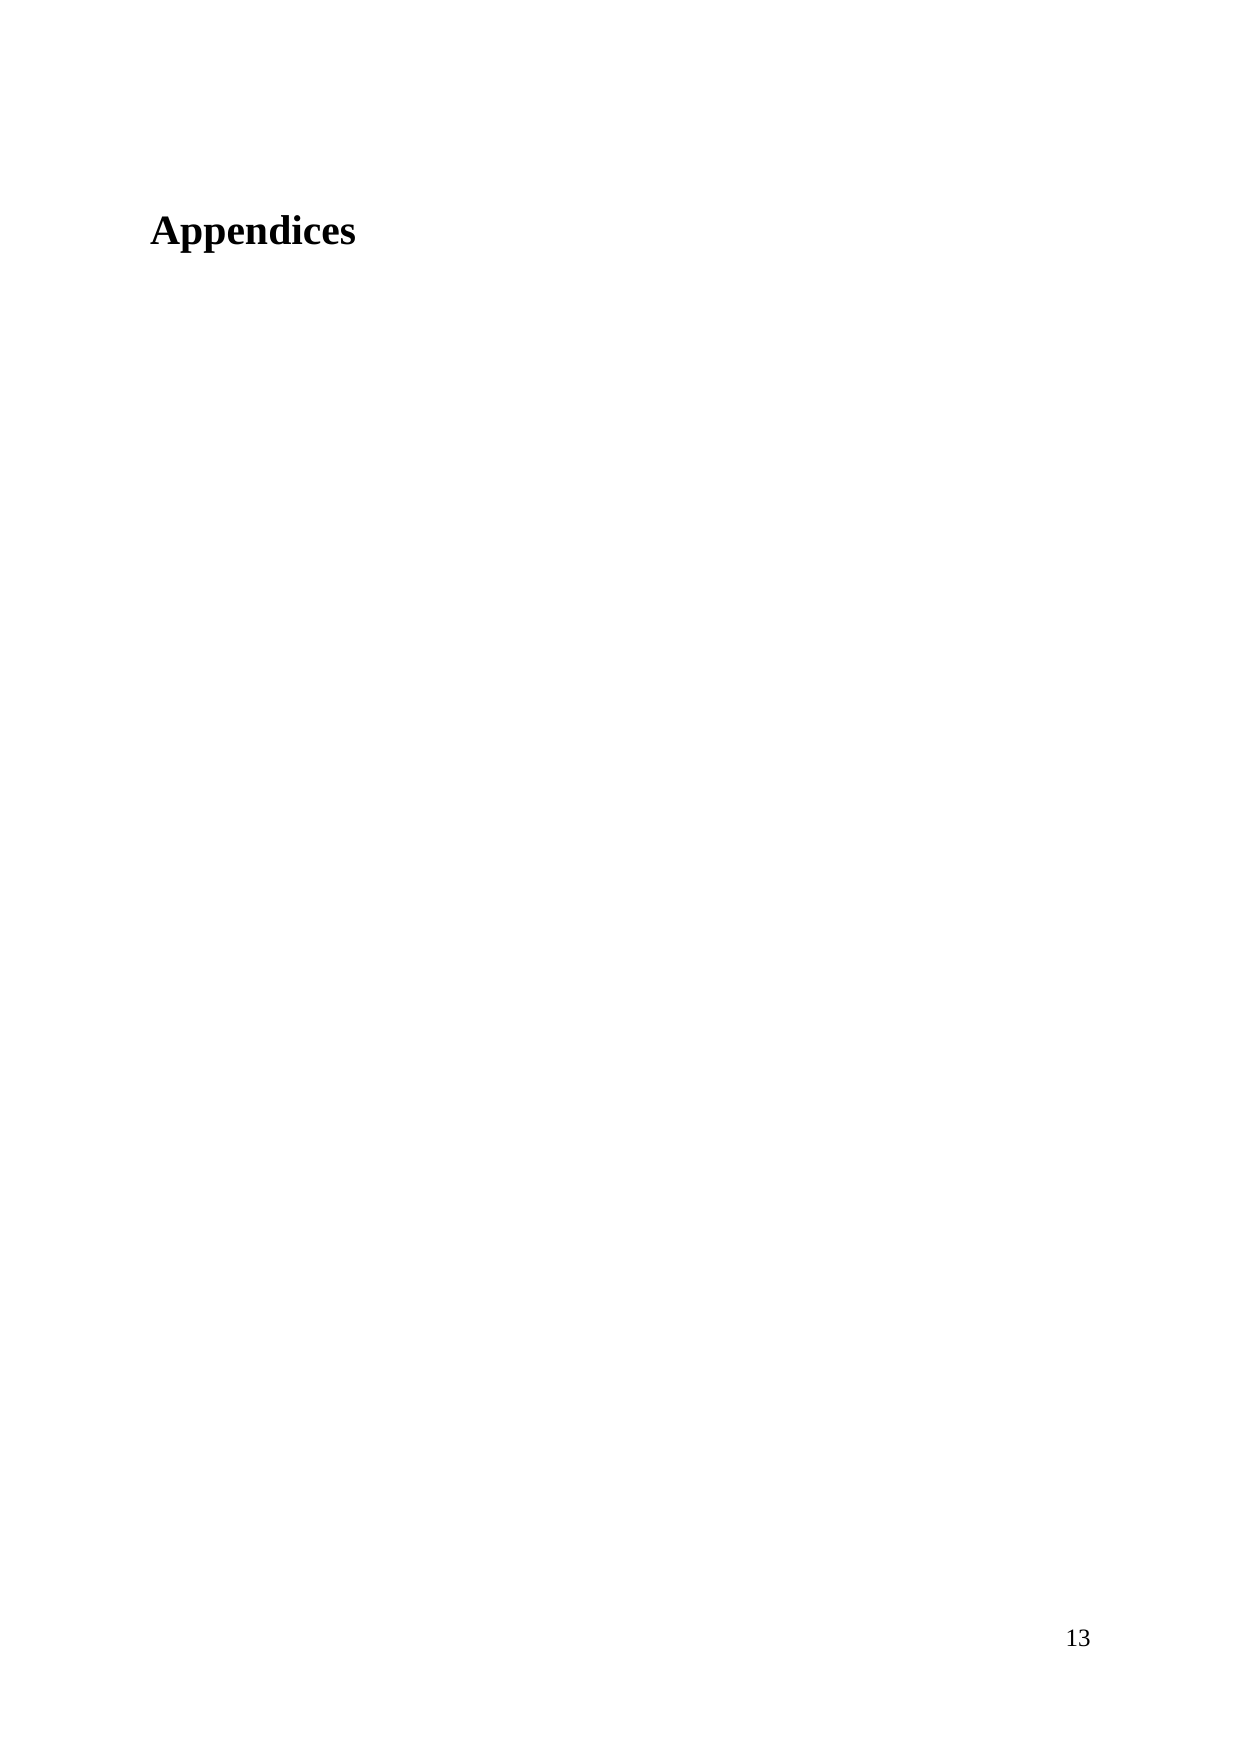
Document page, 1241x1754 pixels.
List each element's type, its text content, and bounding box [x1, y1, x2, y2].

subtitle Appendices [150, 205, 1090, 253]
